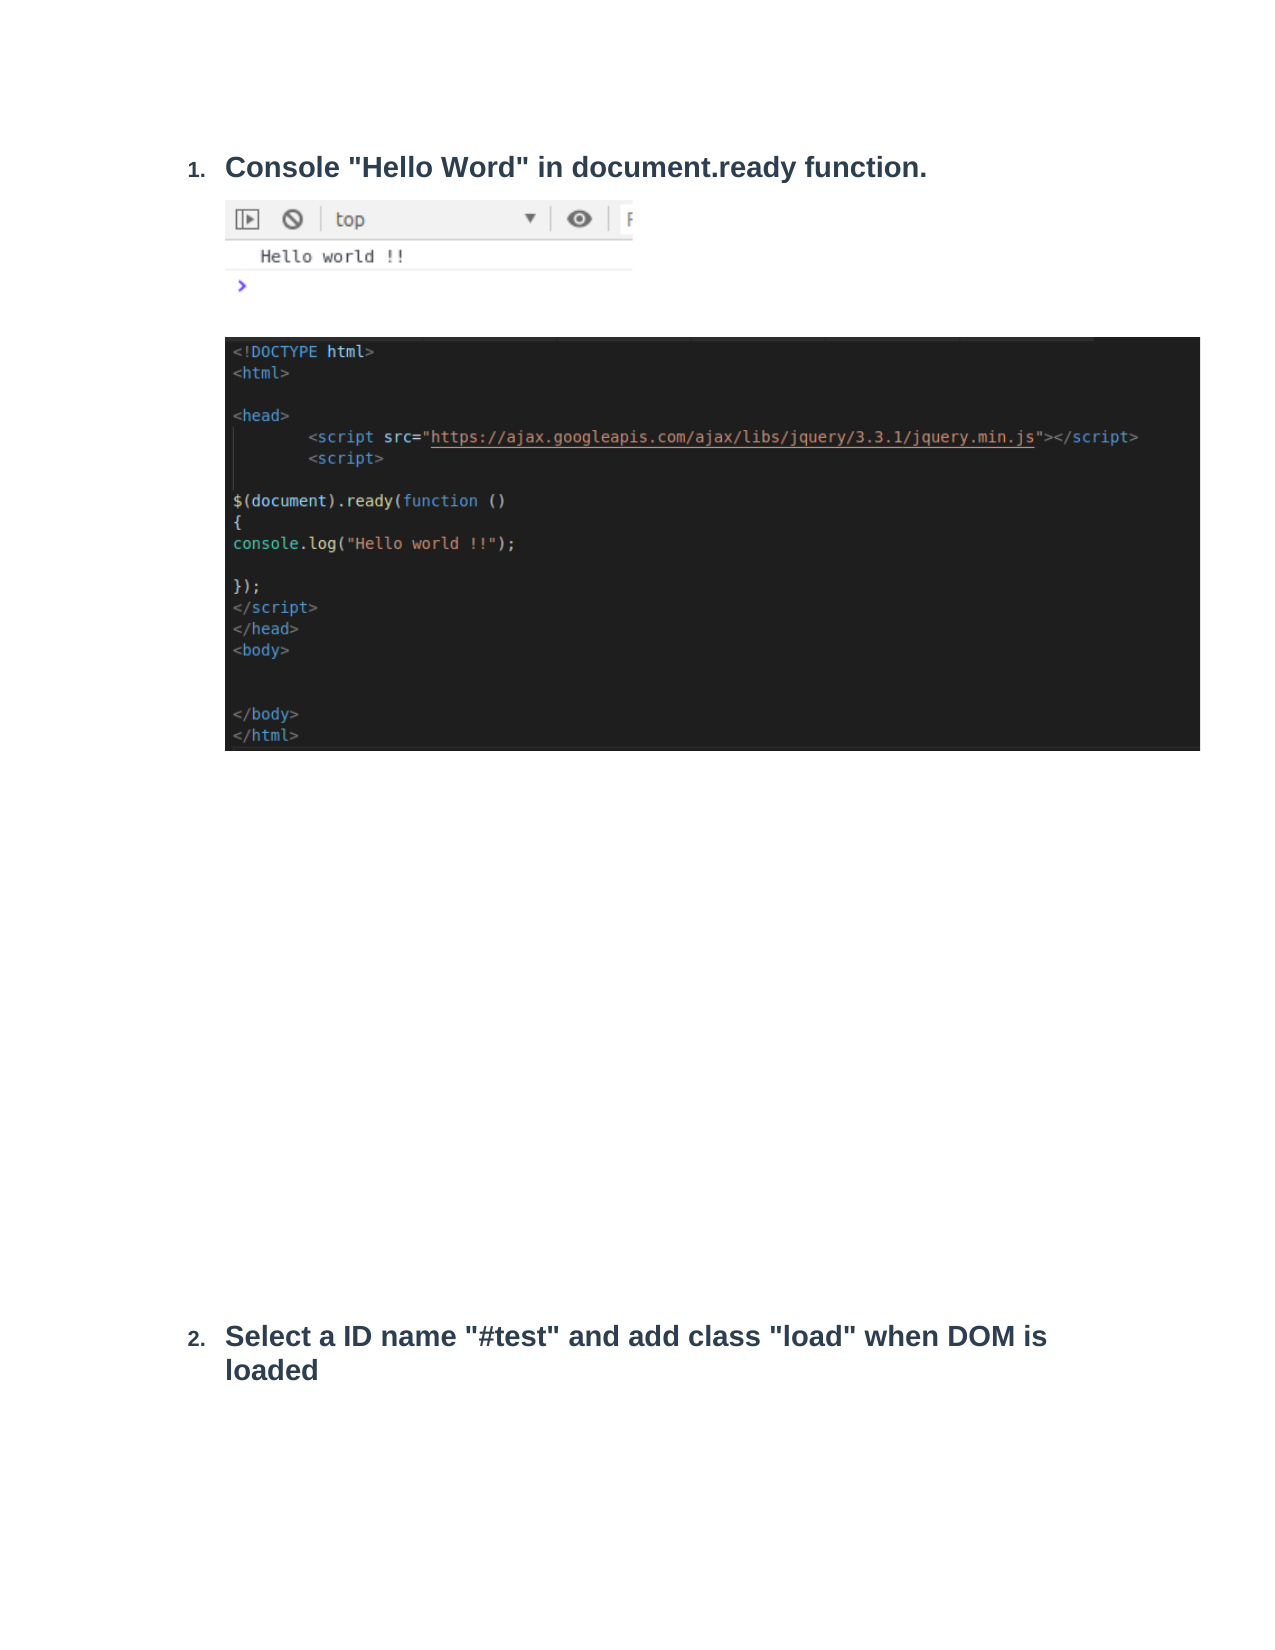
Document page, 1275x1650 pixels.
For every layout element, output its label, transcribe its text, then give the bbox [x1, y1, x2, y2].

list Console "Hello Word" in document.ready function. [187, 150, 1125, 183]
list Select a ID name "#test" and add class "load" when DOM is loaded [187, 1319, 1125, 1386]
picture [225, 200, 1200, 751]
